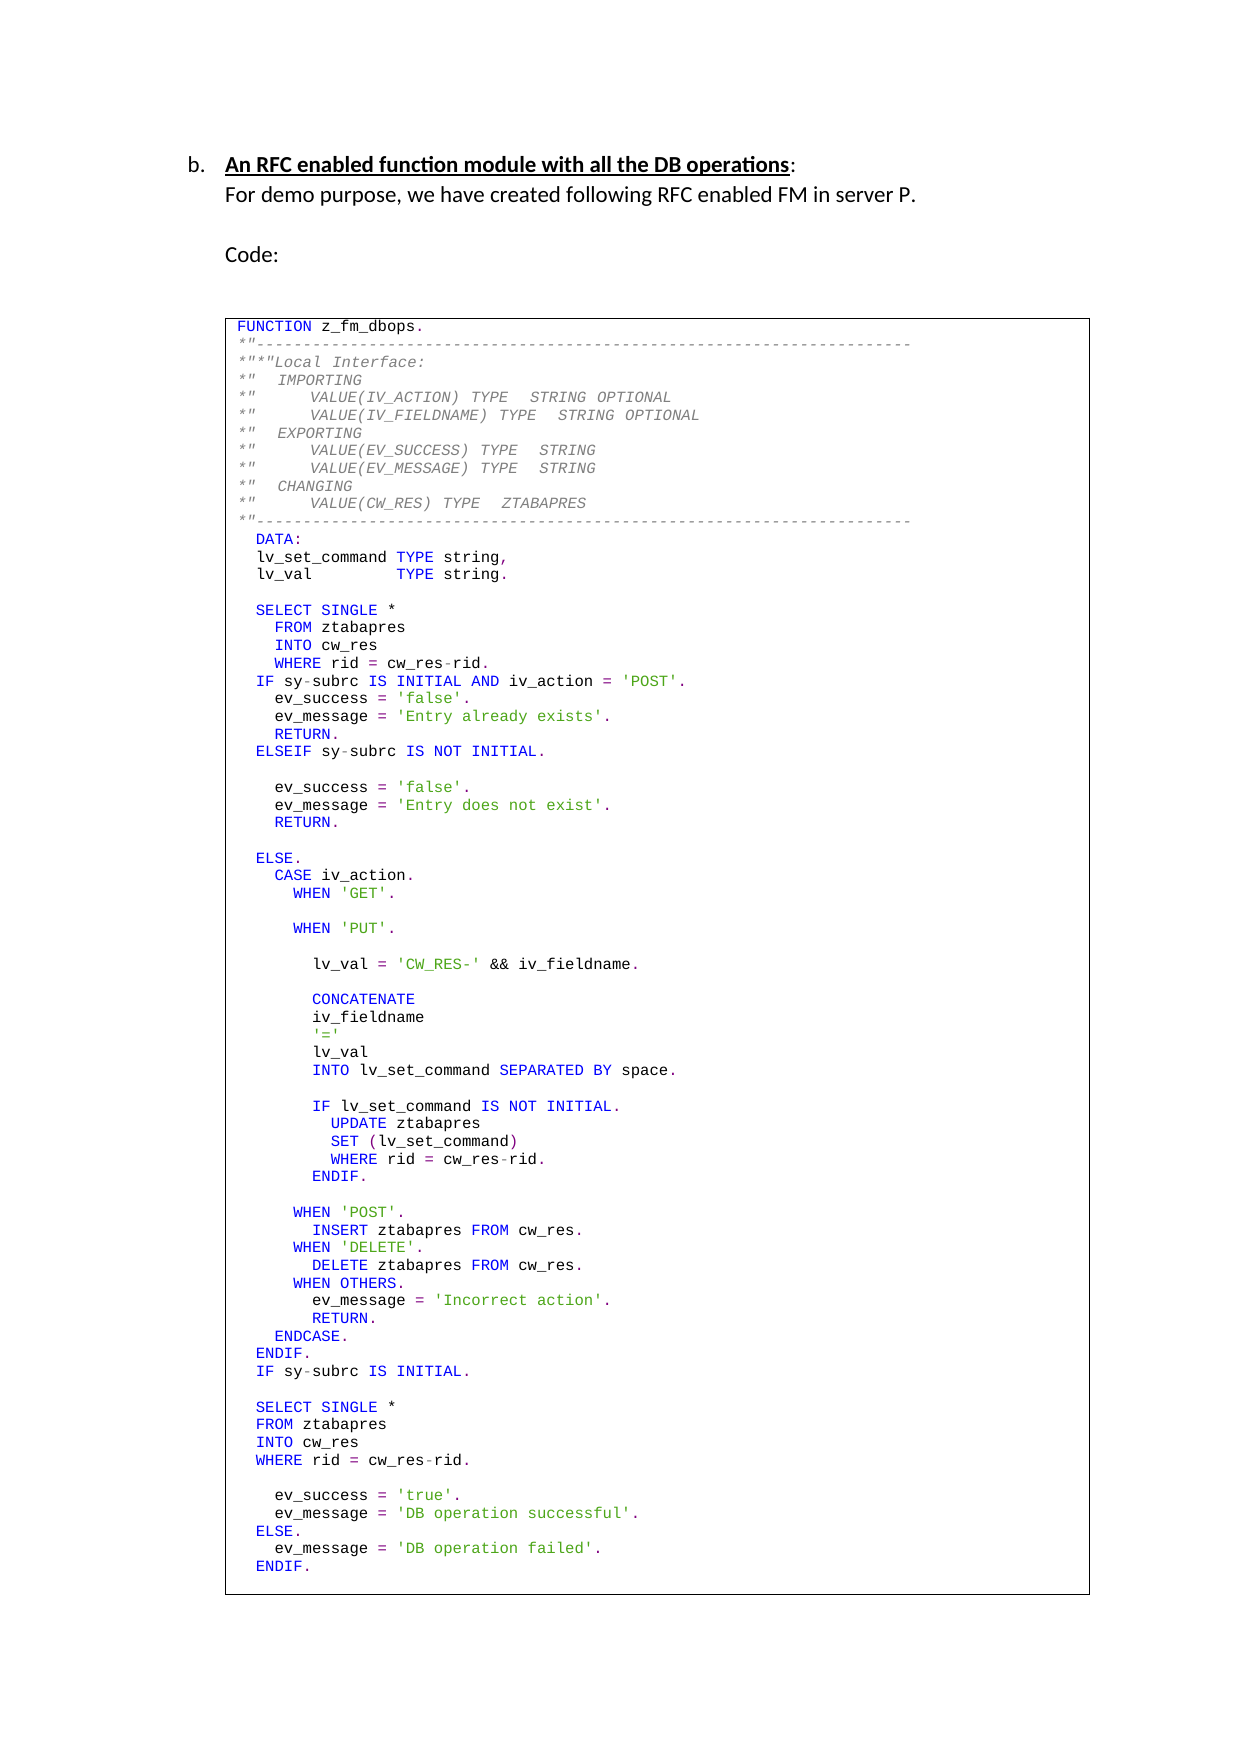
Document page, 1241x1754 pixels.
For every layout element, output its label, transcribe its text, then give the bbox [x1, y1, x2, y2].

list Code: [225, 241, 1090, 269]
list For demo purpose, we have created following RFC enabled FM in server P. [225, 180, 1090, 208]
list An RFC enabled function module with all the DB operations: [187, 150, 1090, 178]
